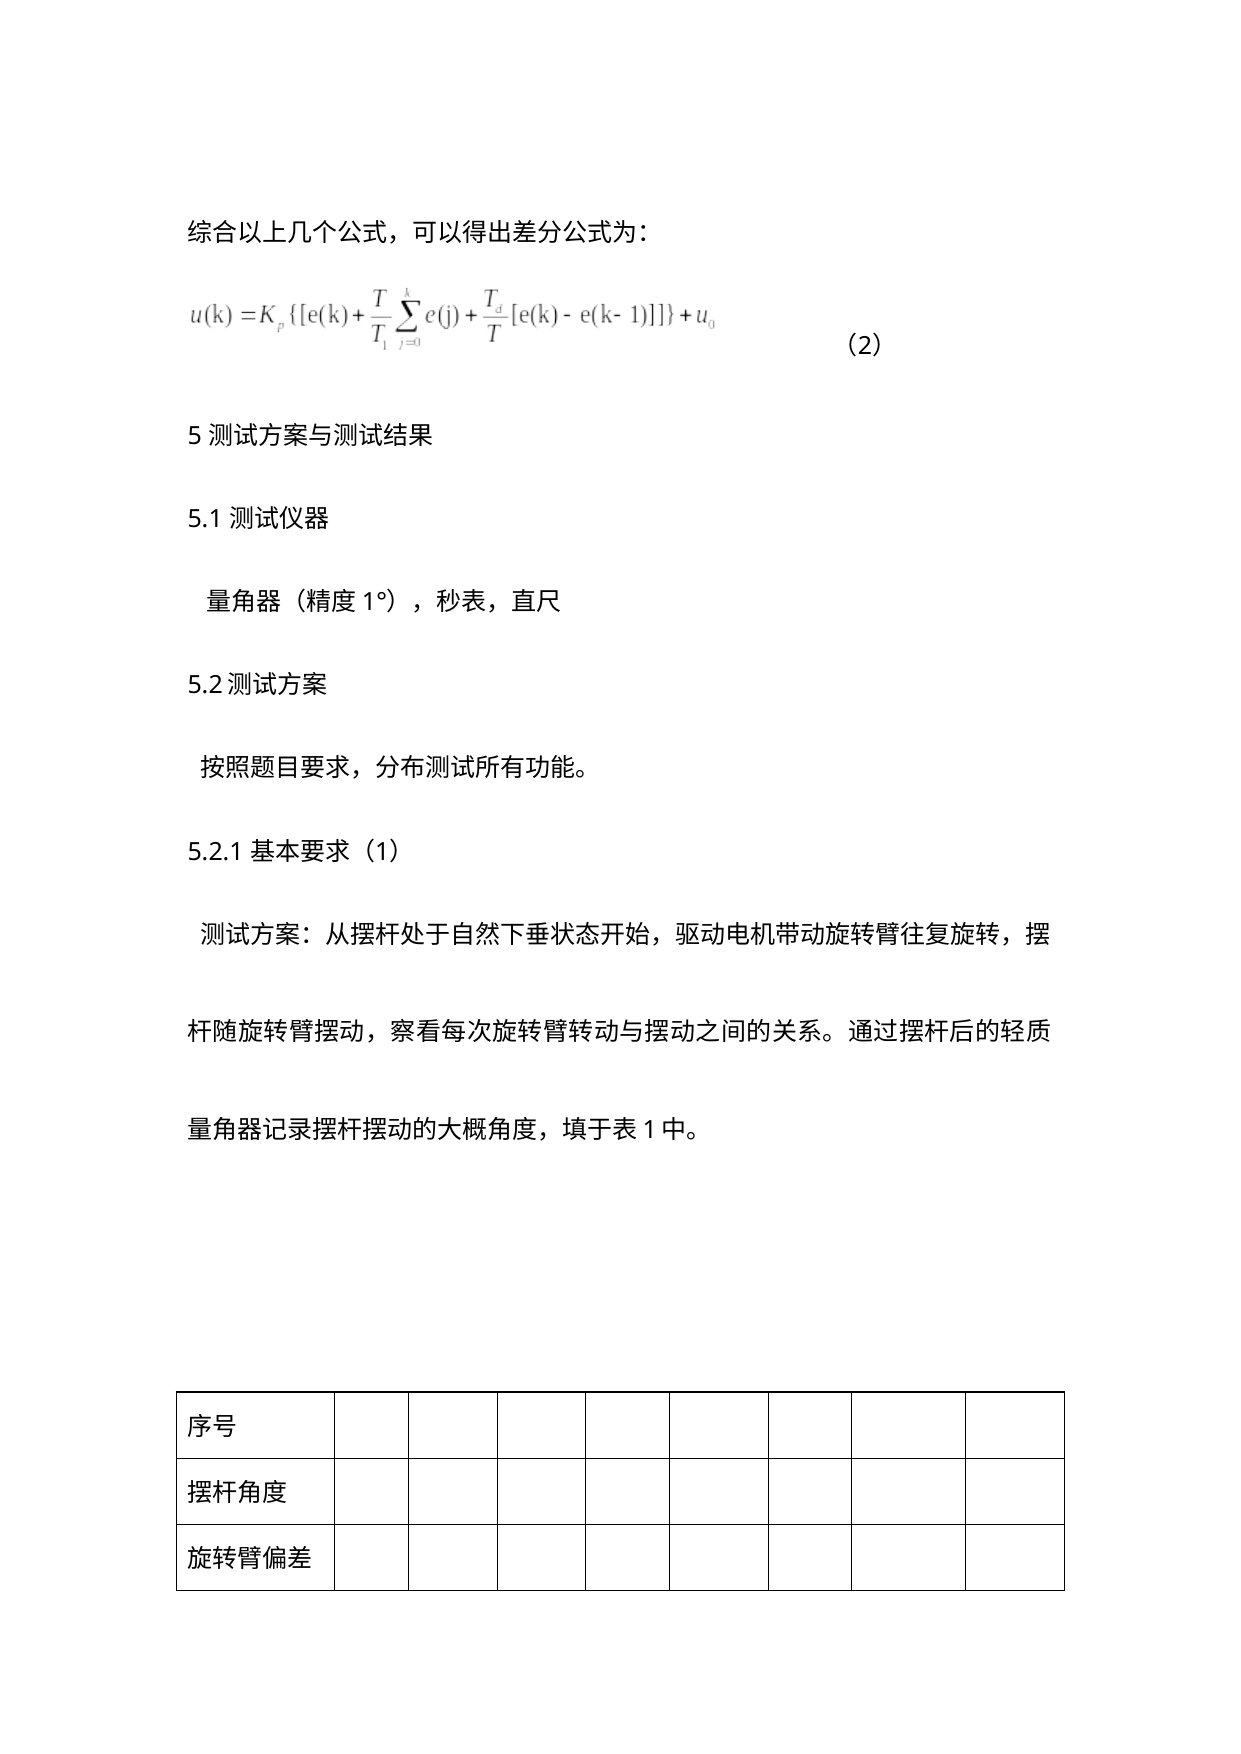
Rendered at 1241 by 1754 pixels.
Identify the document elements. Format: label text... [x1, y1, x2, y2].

text 5 测试方案与测试结果 [187, 401, 1053, 466]
table_header [335, 1393, 408, 1457]
text 按照题目要求，分布测试所有功能。 [187, 733, 1053, 798]
table_cell [586, 1459, 669, 1523]
table_cell [498, 1525, 585, 1589]
table_header [586, 1393, 669, 1457]
table_header [670, 1393, 768, 1457]
text 5.2.1 基本要求（1） [187, 817, 1053, 882]
table_cell [852, 1525, 965, 1589]
text 综合以上几个公式，可以得出差分公式为： [187, 198, 1053, 263]
table_cell [769, 1459, 851, 1523]
table_cell [769, 1525, 851, 1589]
table_cell [966, 1459, 1064, 1523]
text 5.1 测试仪器 [187, 484, 1053, 549]
text （2） [187, 281, 1053, 378]
table_cell [335, 1459, 408, 1523]
table_cell [670, 1525, 768, 1589]
table_cell [409, 1459, 497, 1523]
table_header [769, 1393, 851, 1457]
table_cell 摆杆角度 [177, 1459, 334, 1523]
table_cell [498, 1459, 585, 1523]
table_header [966, 1393, 1064, 1457]
text 5.2测试方案 [187, 650, 1053, 715]
table_header [498, 1393, 585, 1457]
table_header [409, 1393, 497, 1457]
table_cell [335, 1525, 408, 1589]
table_cell [409, 1525, 497, 1589]
table_cell [966, 1525, 1064, 1589]
table_header 序号 [177, 1393, 334, 1457]
table_cell [852, 1459, 965, 1523]
text 量角器（精度1°），秒表，直尺 [187, 567, 1053, 632]
table_cell 旋转臂偏差 [177, 1525, 334, 1589]
text 测试方案：从摆杆处于自然下垂状态开始，驱动电机带动旋转臂往复旋转，摆杆随旋转臂摆动，察看每次旋转臂转动与摆动之间的关系。通过摆杆后的轻质量角器记录摆杆摆动的大概角度，填于表1中。 [187, 900, 1053, 1160]
table_cell [586, 1525, 669, 1589]
table_header [852, 1393, 965, 1457]
table_cell [670, 1459, 768, 1523]
